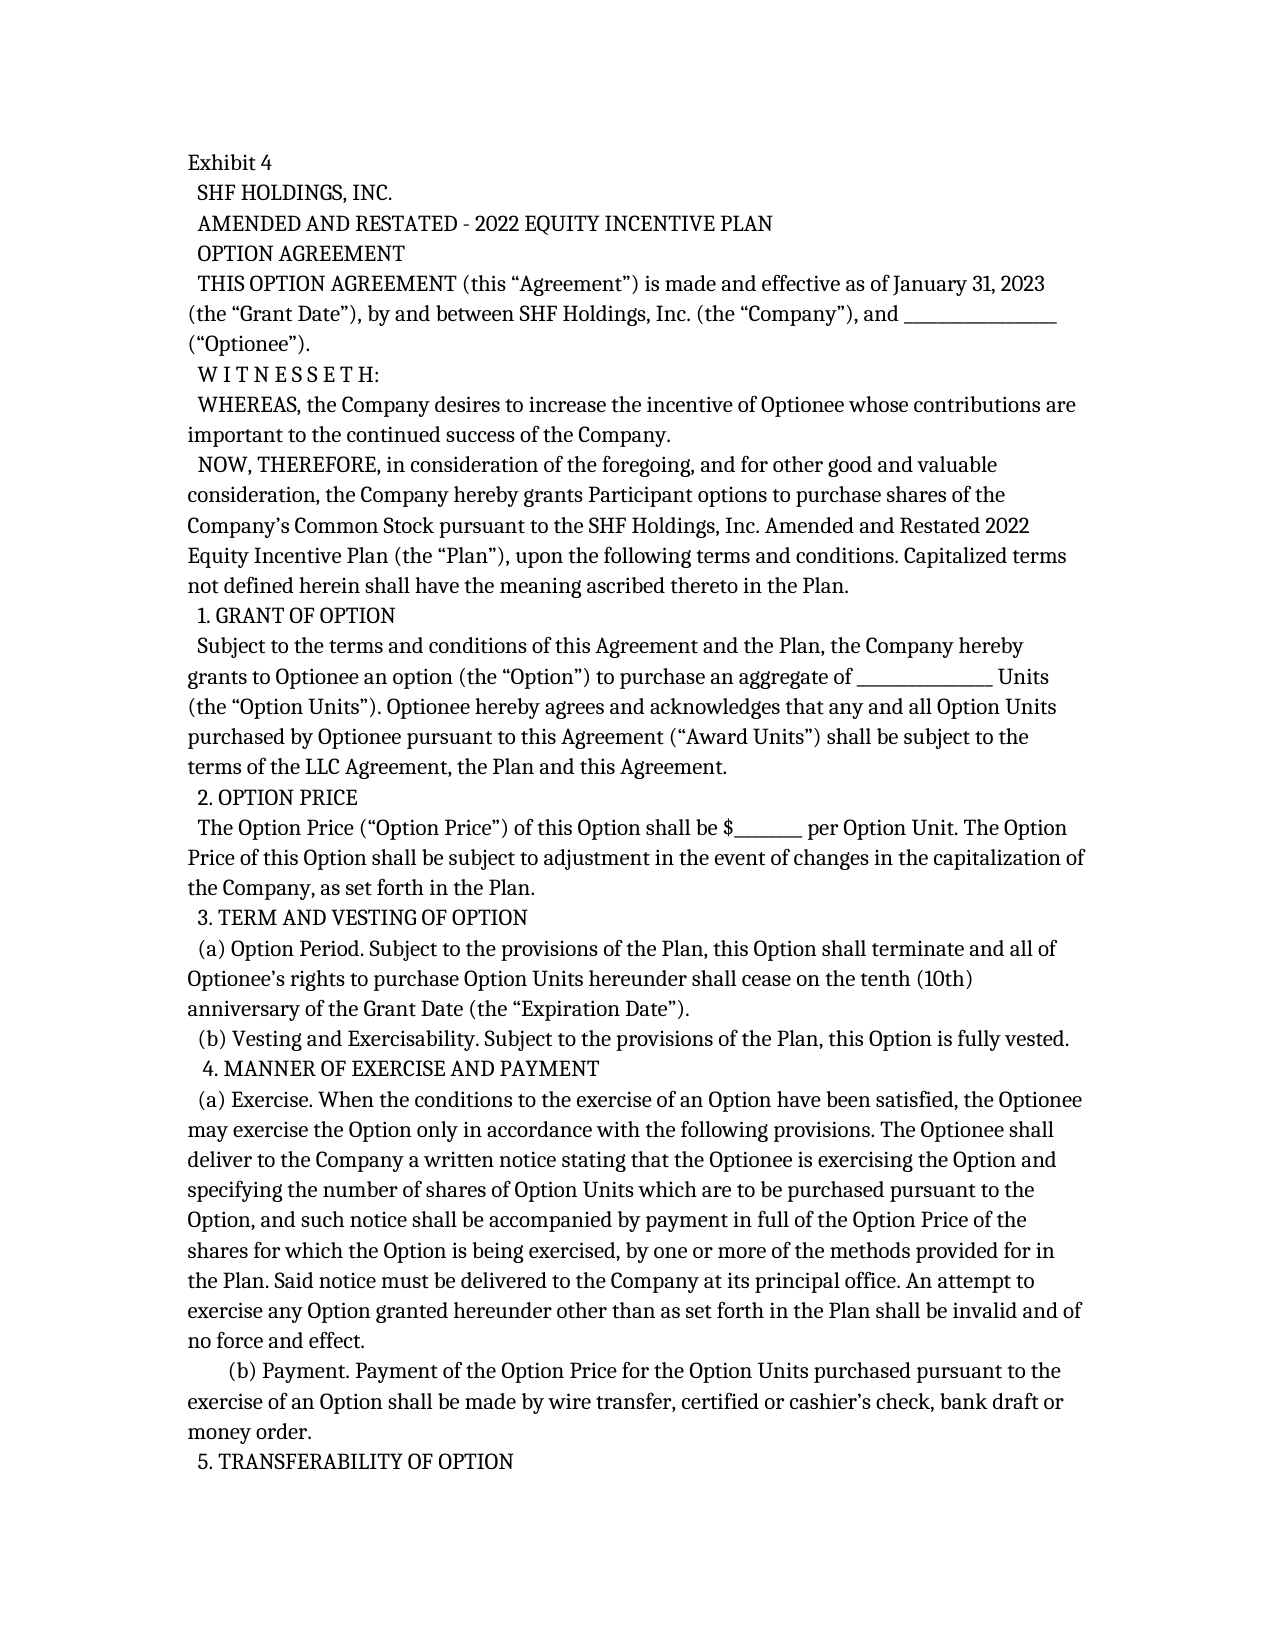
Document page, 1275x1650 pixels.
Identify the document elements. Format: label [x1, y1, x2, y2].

text [187, 150, 1087, 1475]
